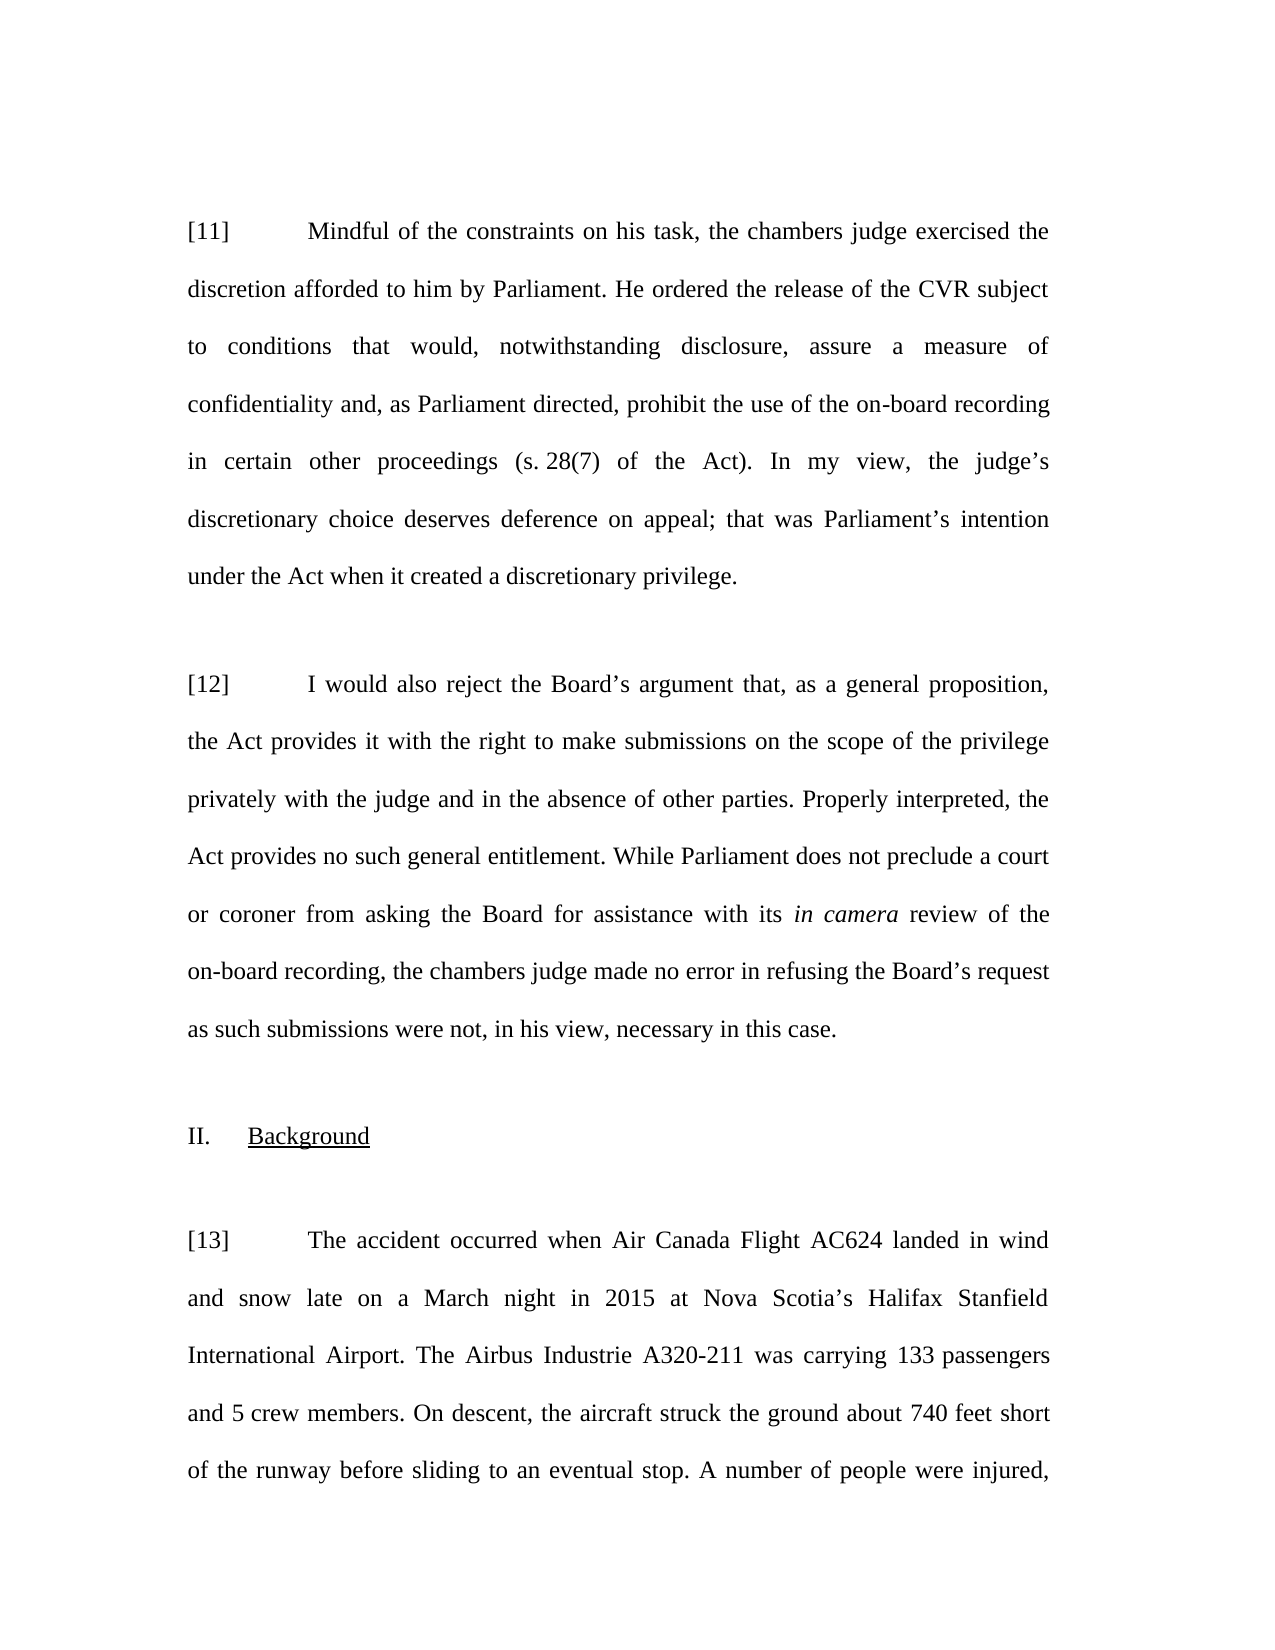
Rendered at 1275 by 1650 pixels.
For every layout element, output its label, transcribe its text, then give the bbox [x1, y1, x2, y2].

title Background [187, 1121, 1050, 1150]
text Mindful of the constraints on his task, the chambers judge exercised the discretion afforded to him by Parliament. He ordered the release of the CVR subject to conditions that would, notwithstanding disclosure, assure a measure of confidentiality and, as Parliament directed, prohibit the use of the on-board recording in certain other proceedings (s. 28(7) of the Act). In my view, the judge’s discretionary choice deserves deference on appeal; that was Parliament’s intention under the Act when it created a discretionary privilege. [187, 216, 1050, 590]
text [187, 1225, 1050, 1484]
text I would also reject the Board’s argument that, as a general proposition, the Act provides it with the right to make submissions on the scope of the privilege privately with the judge and in the absence of other parties. Properly interpreted, the Act provides no such general entitlement. While Parliament does not preclude a court or coroner from asking the Board for assistance with its in camera review of the on-board recording, the chambers judge made no error in refusing the Board’s request as such submissions were not, in his view, necessary in this case. [187, 669, 1050, 1043]
